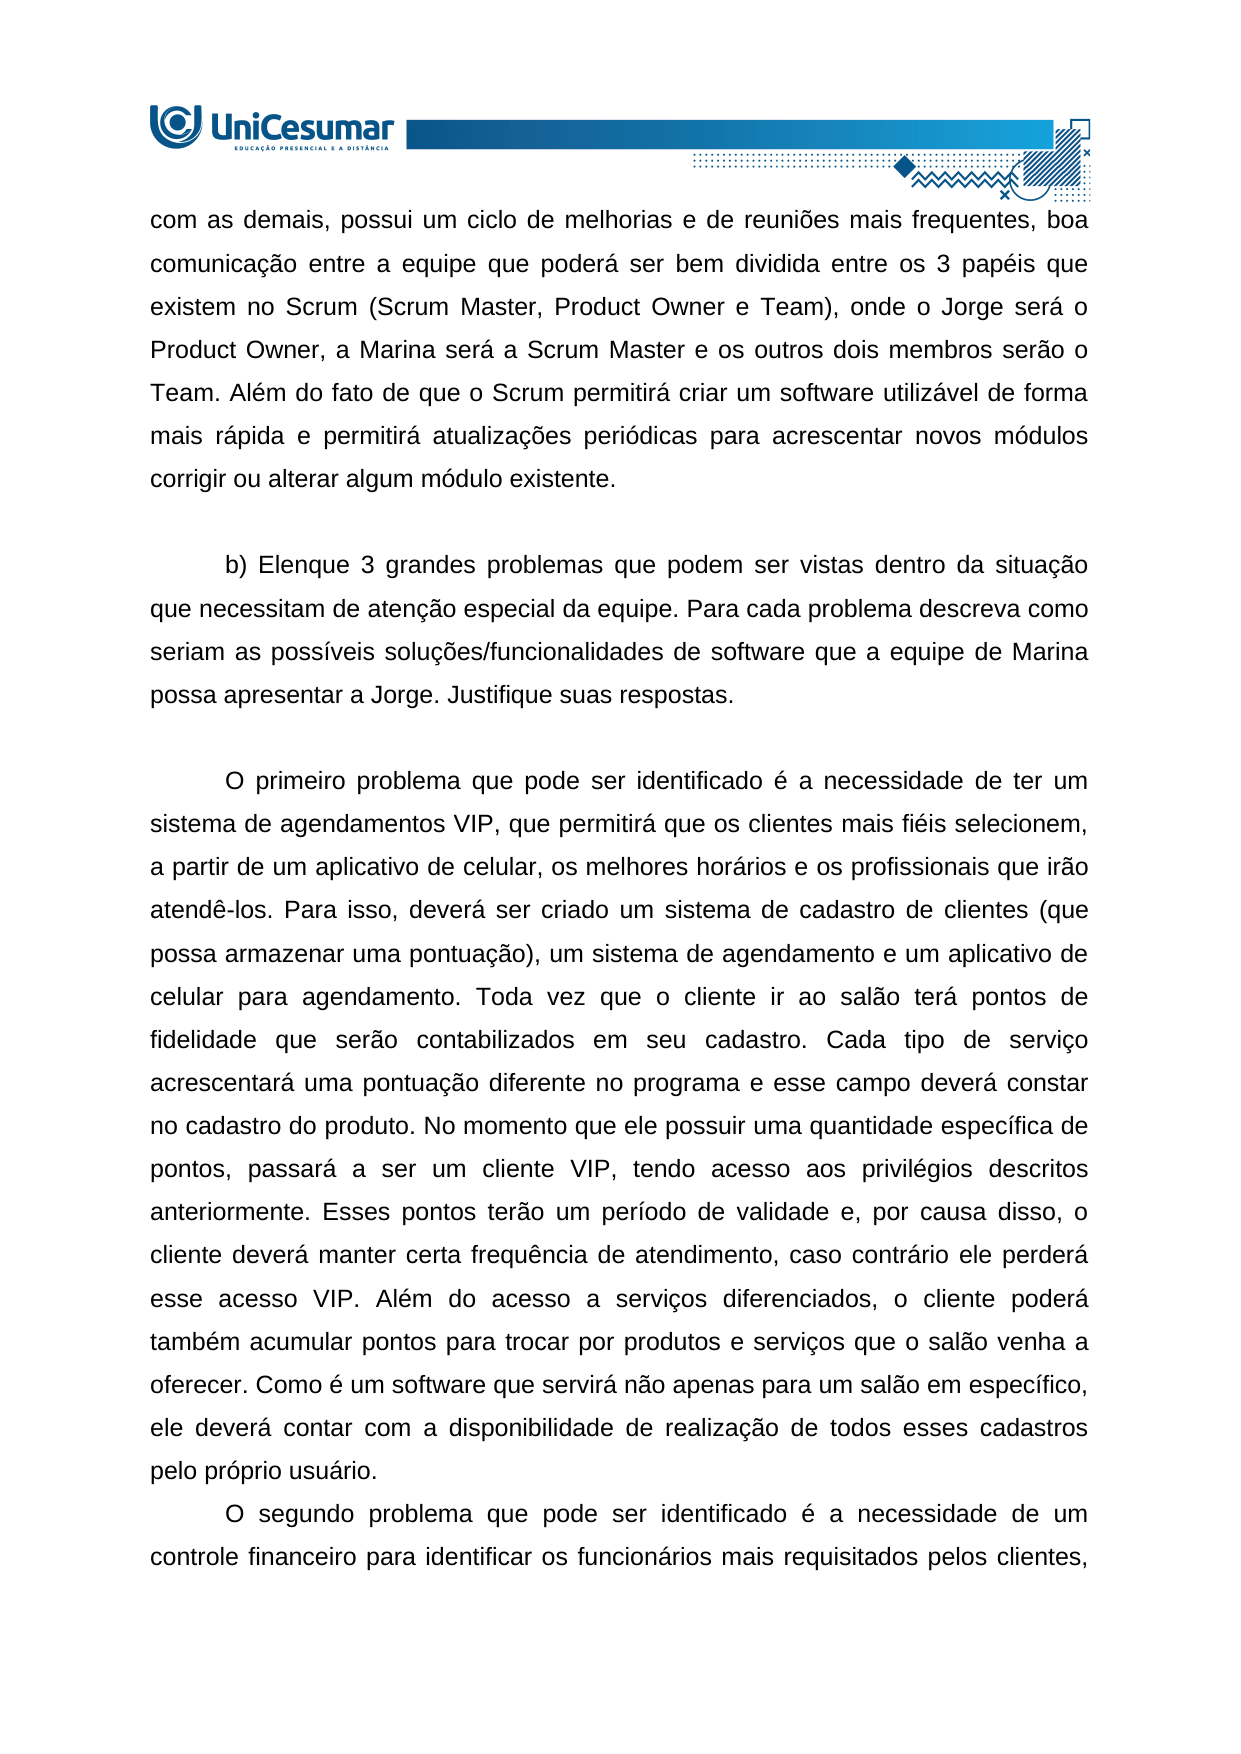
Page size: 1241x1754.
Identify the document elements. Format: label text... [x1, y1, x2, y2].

text b) Elenque 3 grandes problemas que podem ser vistas dentro da situação que necessitam de atenção especial da equipe. Para cada problema descreva como seriam as possíveis soluções/funcionalidades de software que a equipe de Marina possa apresentar a Jorge. Justifique suas respostas. [150, 550, 1090, 708]
text O primeiro problema que pode ser identificado é a necessidade de ter um sistema de agendamentos VIP, que permitirá que os clientes mais fiéis selecionem, a partir de um aplicativo de celular, os melhores horários e os profissionais que irão atendê-los. Para isso, deverá ser criado um sistema de cadastro de clientes (que possa armazenar uma pontuação), um sistema de agendamento e um aplicativo de celular para agendamento. Toda vez que o cliente ir ao salão terá pontos de fidelidade que serão contabilizados em seu cadastro. Cada tipo de serviço acrescentará uma pontuação diferente no programa e esse campo deverá constar no cadastro do produto. No momento que ele possuir uma quantidade específica de pontos, passará a ser um cliente VIP, tendo acesso aos privilégios descritos anteriormente. Esses pontos terão um período de validade e, por causa disso, o cliente deverá manter certa frequência de atendimento, caso contrário ele perderá esse acesso VIP. Além do acesso a serviços diferenciados, o cliente poderá também acumular pontos para trocar por produtos e serviços que o salão venha a oferecer. Como é um software que servirá não apenas para um salão em específico, ele deverá contar com a disponibilidade de realização de todos esses cadastros pelo próprio usuário. [150, 766, 1090, 1485]
picture [150, 105, 1091, 202]
